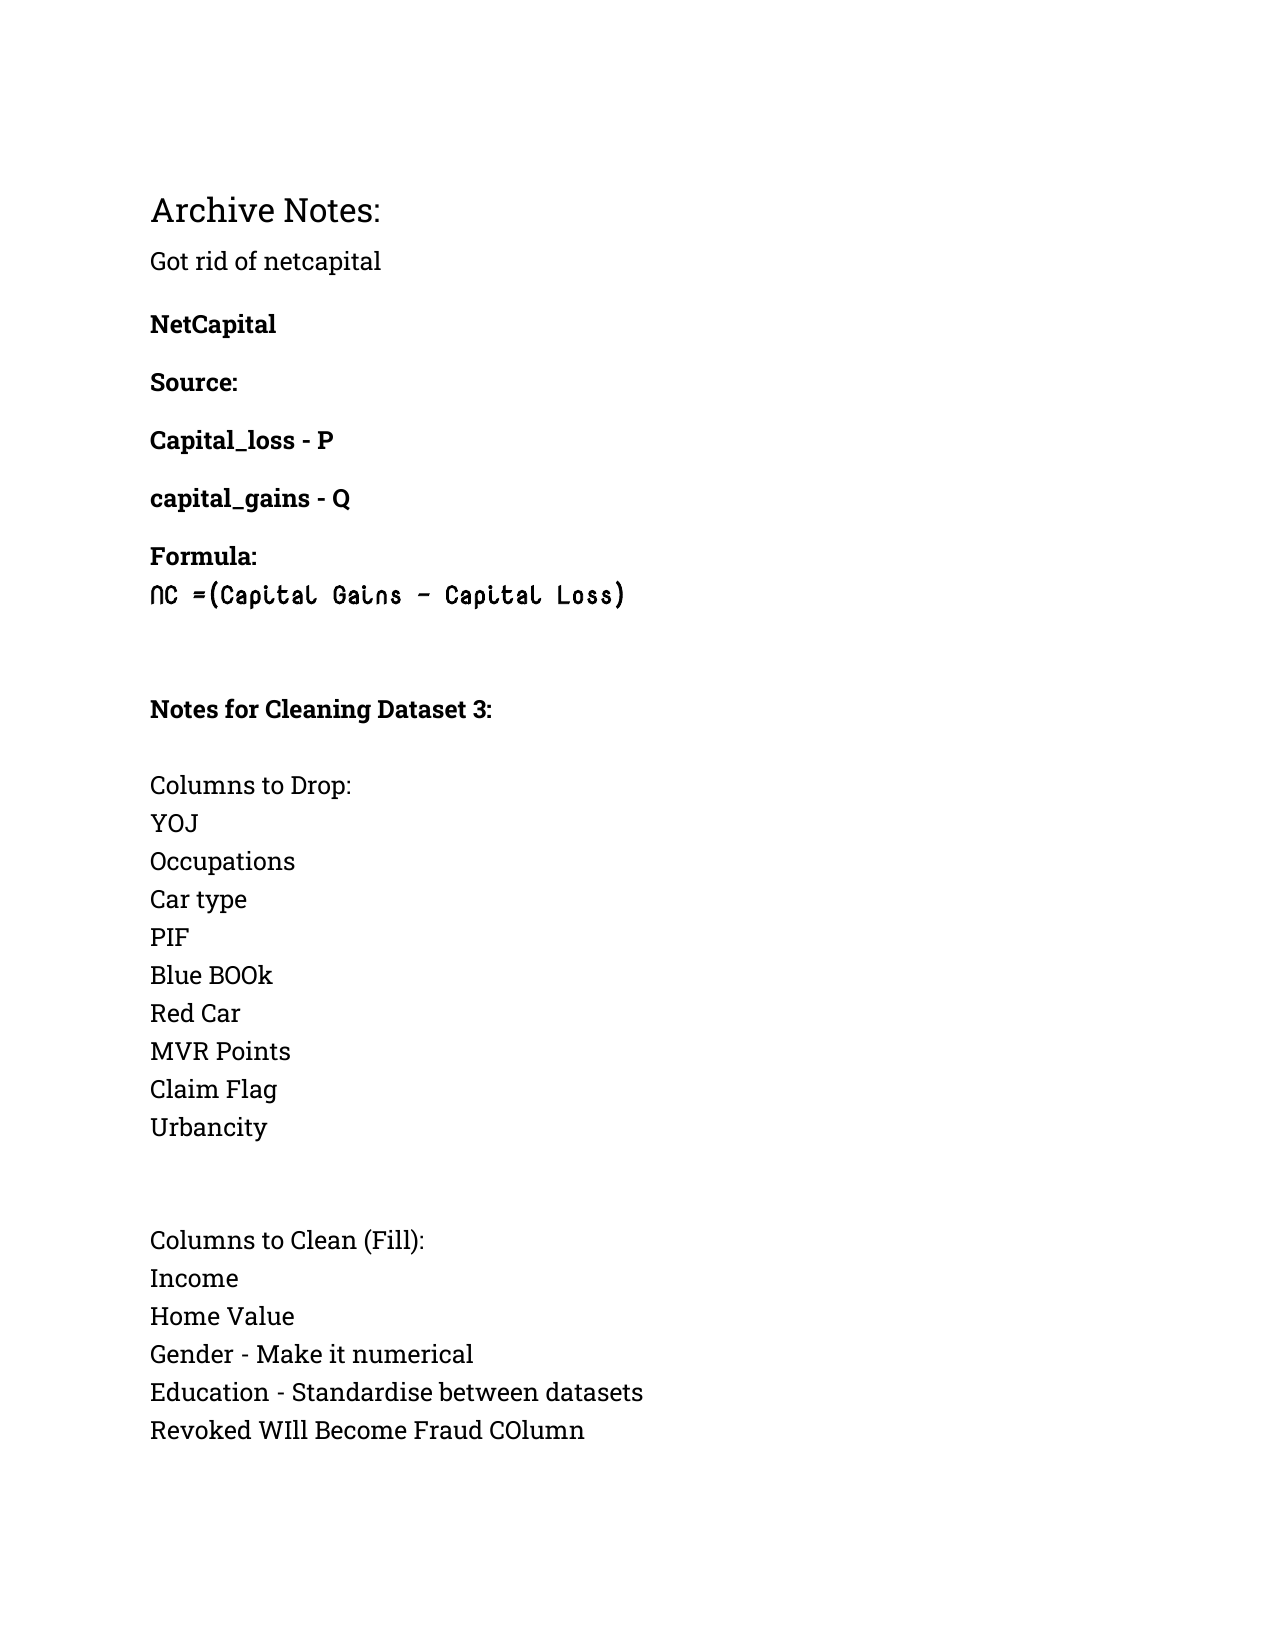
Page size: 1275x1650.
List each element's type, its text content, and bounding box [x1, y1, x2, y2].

text Occupations [150, 844, 1125, 877]
text Capital_loss - P [150, 423, 1125, 456]
text Red Car [150, 996, 1125, 1029]
text Got rid of netcapital [150, 244, 1125, 277]
text Source: [150, 365, 1125, 398]
text Formula: [150, 539, 1125, 572]
text Car type [150, 882, 1125, 915]
text Columns to Drop: [150, 768, 1125, 802]
text capital_gains - Q [150, 481, 1125, 514]
text Claim Flag [150, 1072, 1125, 1105]
text Revoked WIll Become Fraud COlumn [150, 1413, 1125, 1446]
subtitle Archive Notes: [150, 187, 1125, 231]
text YOJ [150, 806, 1125, 839]
text Gender - Make it numerical [150, 1337, 1125, 1370]
text NC =(Capital Gains − Capital Loss) [150, 577, 1125, 612]
text Income [150, 1261, 1125, 1294]
text Education - Standardise between datasets [150, 1375, 1125, 1408]
text NetCapital [150, 307, 1125, 340]
text PIF [150, 920, 1125, 953]
text Notes for Cleaning Dataset 3: [150, 693, 1125, 726]
text Columns to Clean (Fill): [150, 1223, 1125, 1257]
text MVR Points [150, 1034, 1125, 1067]
text Home Value [150, 1299, 1125, 1332]
text Urbancity [150, 1110, 1125, 1143]
text Blue BOOk [150, 958, 1125, 991]
